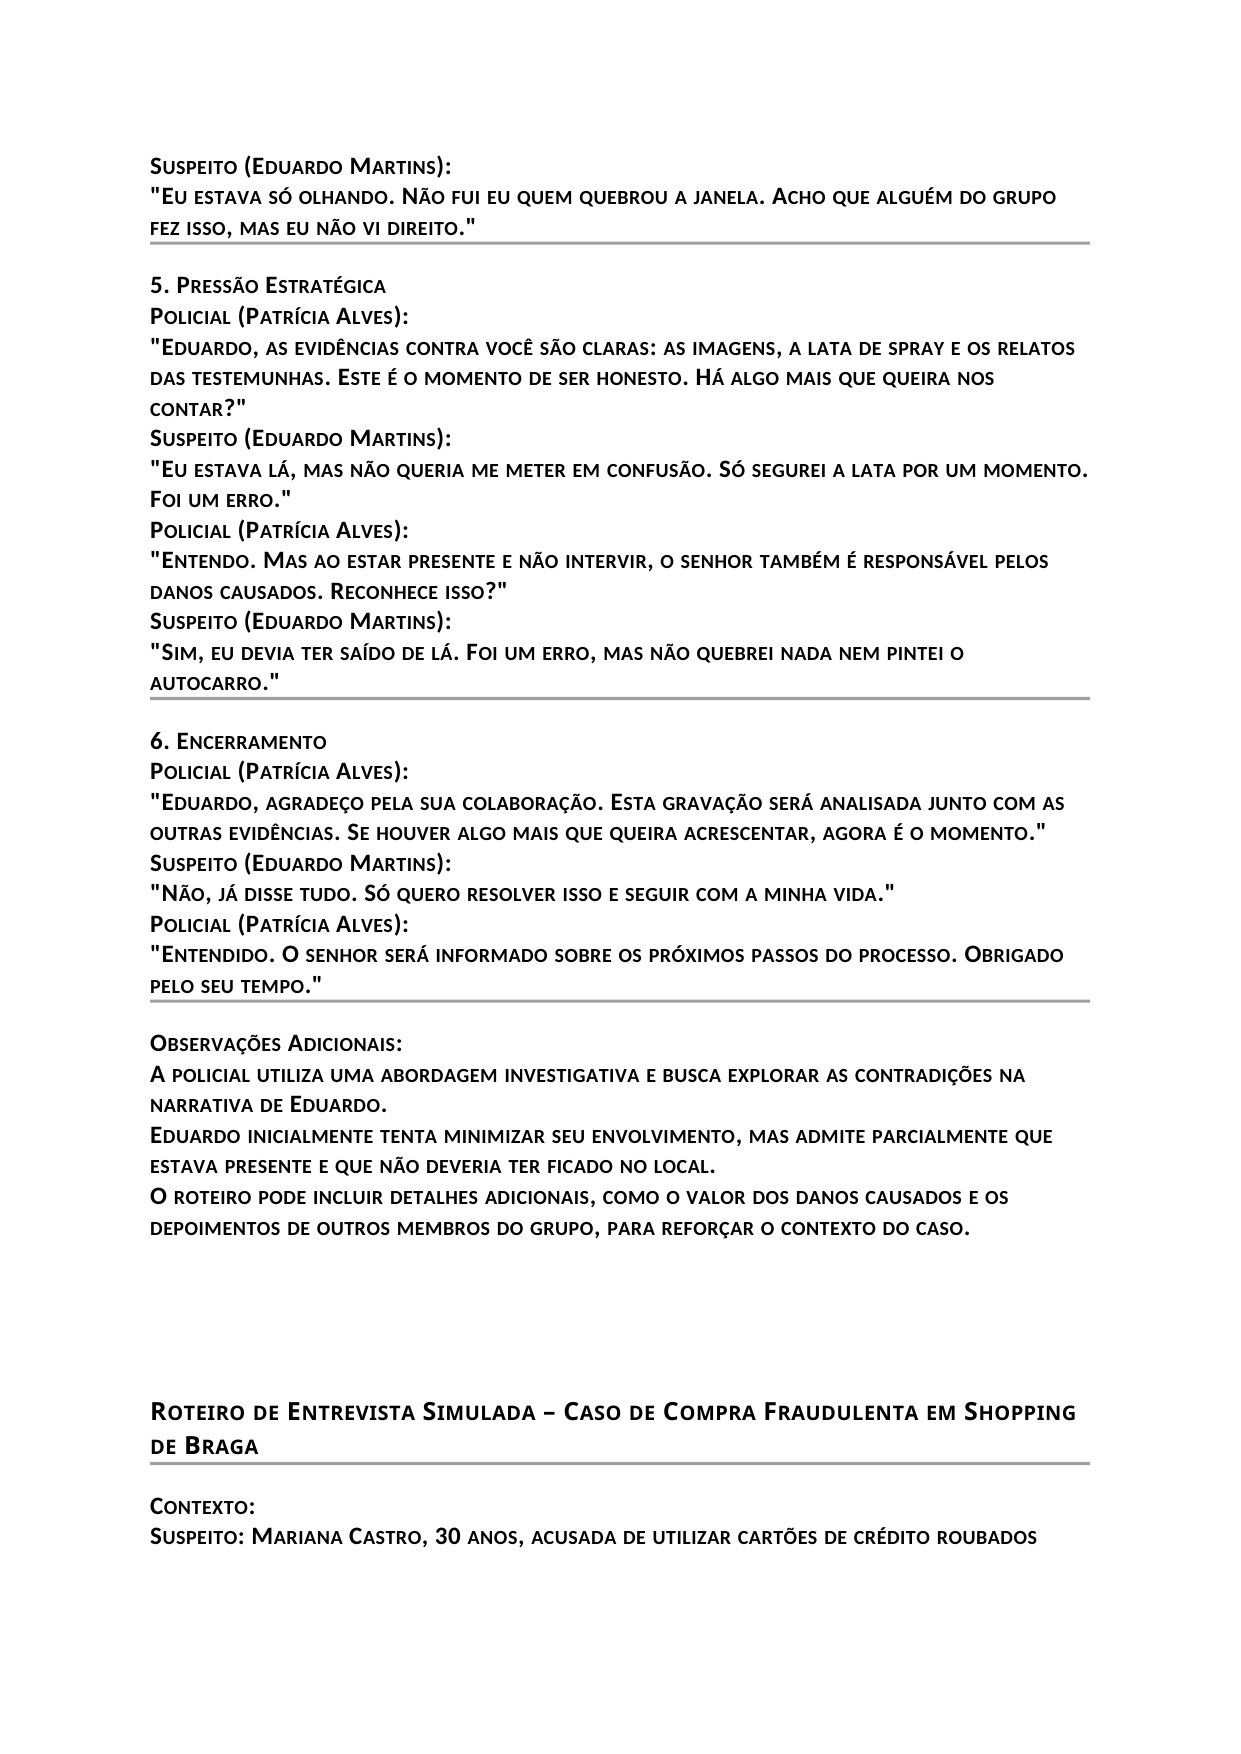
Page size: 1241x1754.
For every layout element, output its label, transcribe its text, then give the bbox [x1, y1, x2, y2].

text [150, 1490, 1090, 1551]
text Suspeito (Eduardo Martins): "Sim, eu devia ter saído de lá. Foi um erro, mas não quebrei nada nem pintei o autocarro." [150, 605, 1090, 696]
text Policial (Patrícia Alves): "Eduardo, agradeço pela sua colaboração. Esta gravação será analisada junto com as outras evidências. Se houver algo mais que queira acrescentar, agora é o momento." [150, 755, 1090, 847]
text Suspeito (Eduardo Martins): "Eu estava só olhando. Não fui eu quem quebrou a janela. Acho que alguém do grupo fez isso, mas eu não vi direito." [150, 150, 1090, 241]
text Policial (Patrícia Alves): "Eduardo, as evidências contra você são claras: as imagens, a lata de spray e os relatos das testemunhas. Este é o momento de ser honesto. Há algo mais que queira nos contar?" [150, 300, 1090, 422]
text A policial utiliza uma abordagem investigativa e busca explorar as contradições na narrativa de Eduardo. [150, 1058, 1090, 1119]
text O roteiro pode incluir detalhes adicionais, como o valor dos danos causados e os depoimentos de outros membros do grupo, para reforçar o contexto do caso. [150, 1180, 1090, 1241]
text Eduardo inicialmente tenta minimizar seu envolvimento, mas admite parcialmente que estava presente e que não deveria ter ficado no local. [150, 1119, 1090, 1180]
text Policial (Patrícia Alves): "Entendo. Mas ao estar presente e não intervir, o senhor também é responsável pelos danos causados. Reconhece isso?" [150, 514, 1090, 605]
text 5. Pressão Estratégica [150, 269, 1090, 300]
text Policial (Patrícia Alves): "Entendido. O senhor será informado sobre os próximos passos do processo. Obrigado pelo seu tempo." [150, 908, 1090, 999]
text Observações Adicionais: [150, 1028, 1090, 1058]
subtitle Roteiro de Entrevista Simulada – Caso de Compra Fraudulenta em Shopping de Braga [150, 1394, 1090, 1461]
text Suspeito (Eduardo Martins): "Não, já disse tudo. Só quero resolver isso e seguir com a minha vida." [150, 847, 1090, 908]
text Suspeito (Eduardo Martins): "Eu estava lá, mas não queria me meter em confusão. Só segurei a lata por um momento. Foi um erro." [150, 422, 1090, 514]
text 6. Encerramento [150, 725, 1090, 755]
